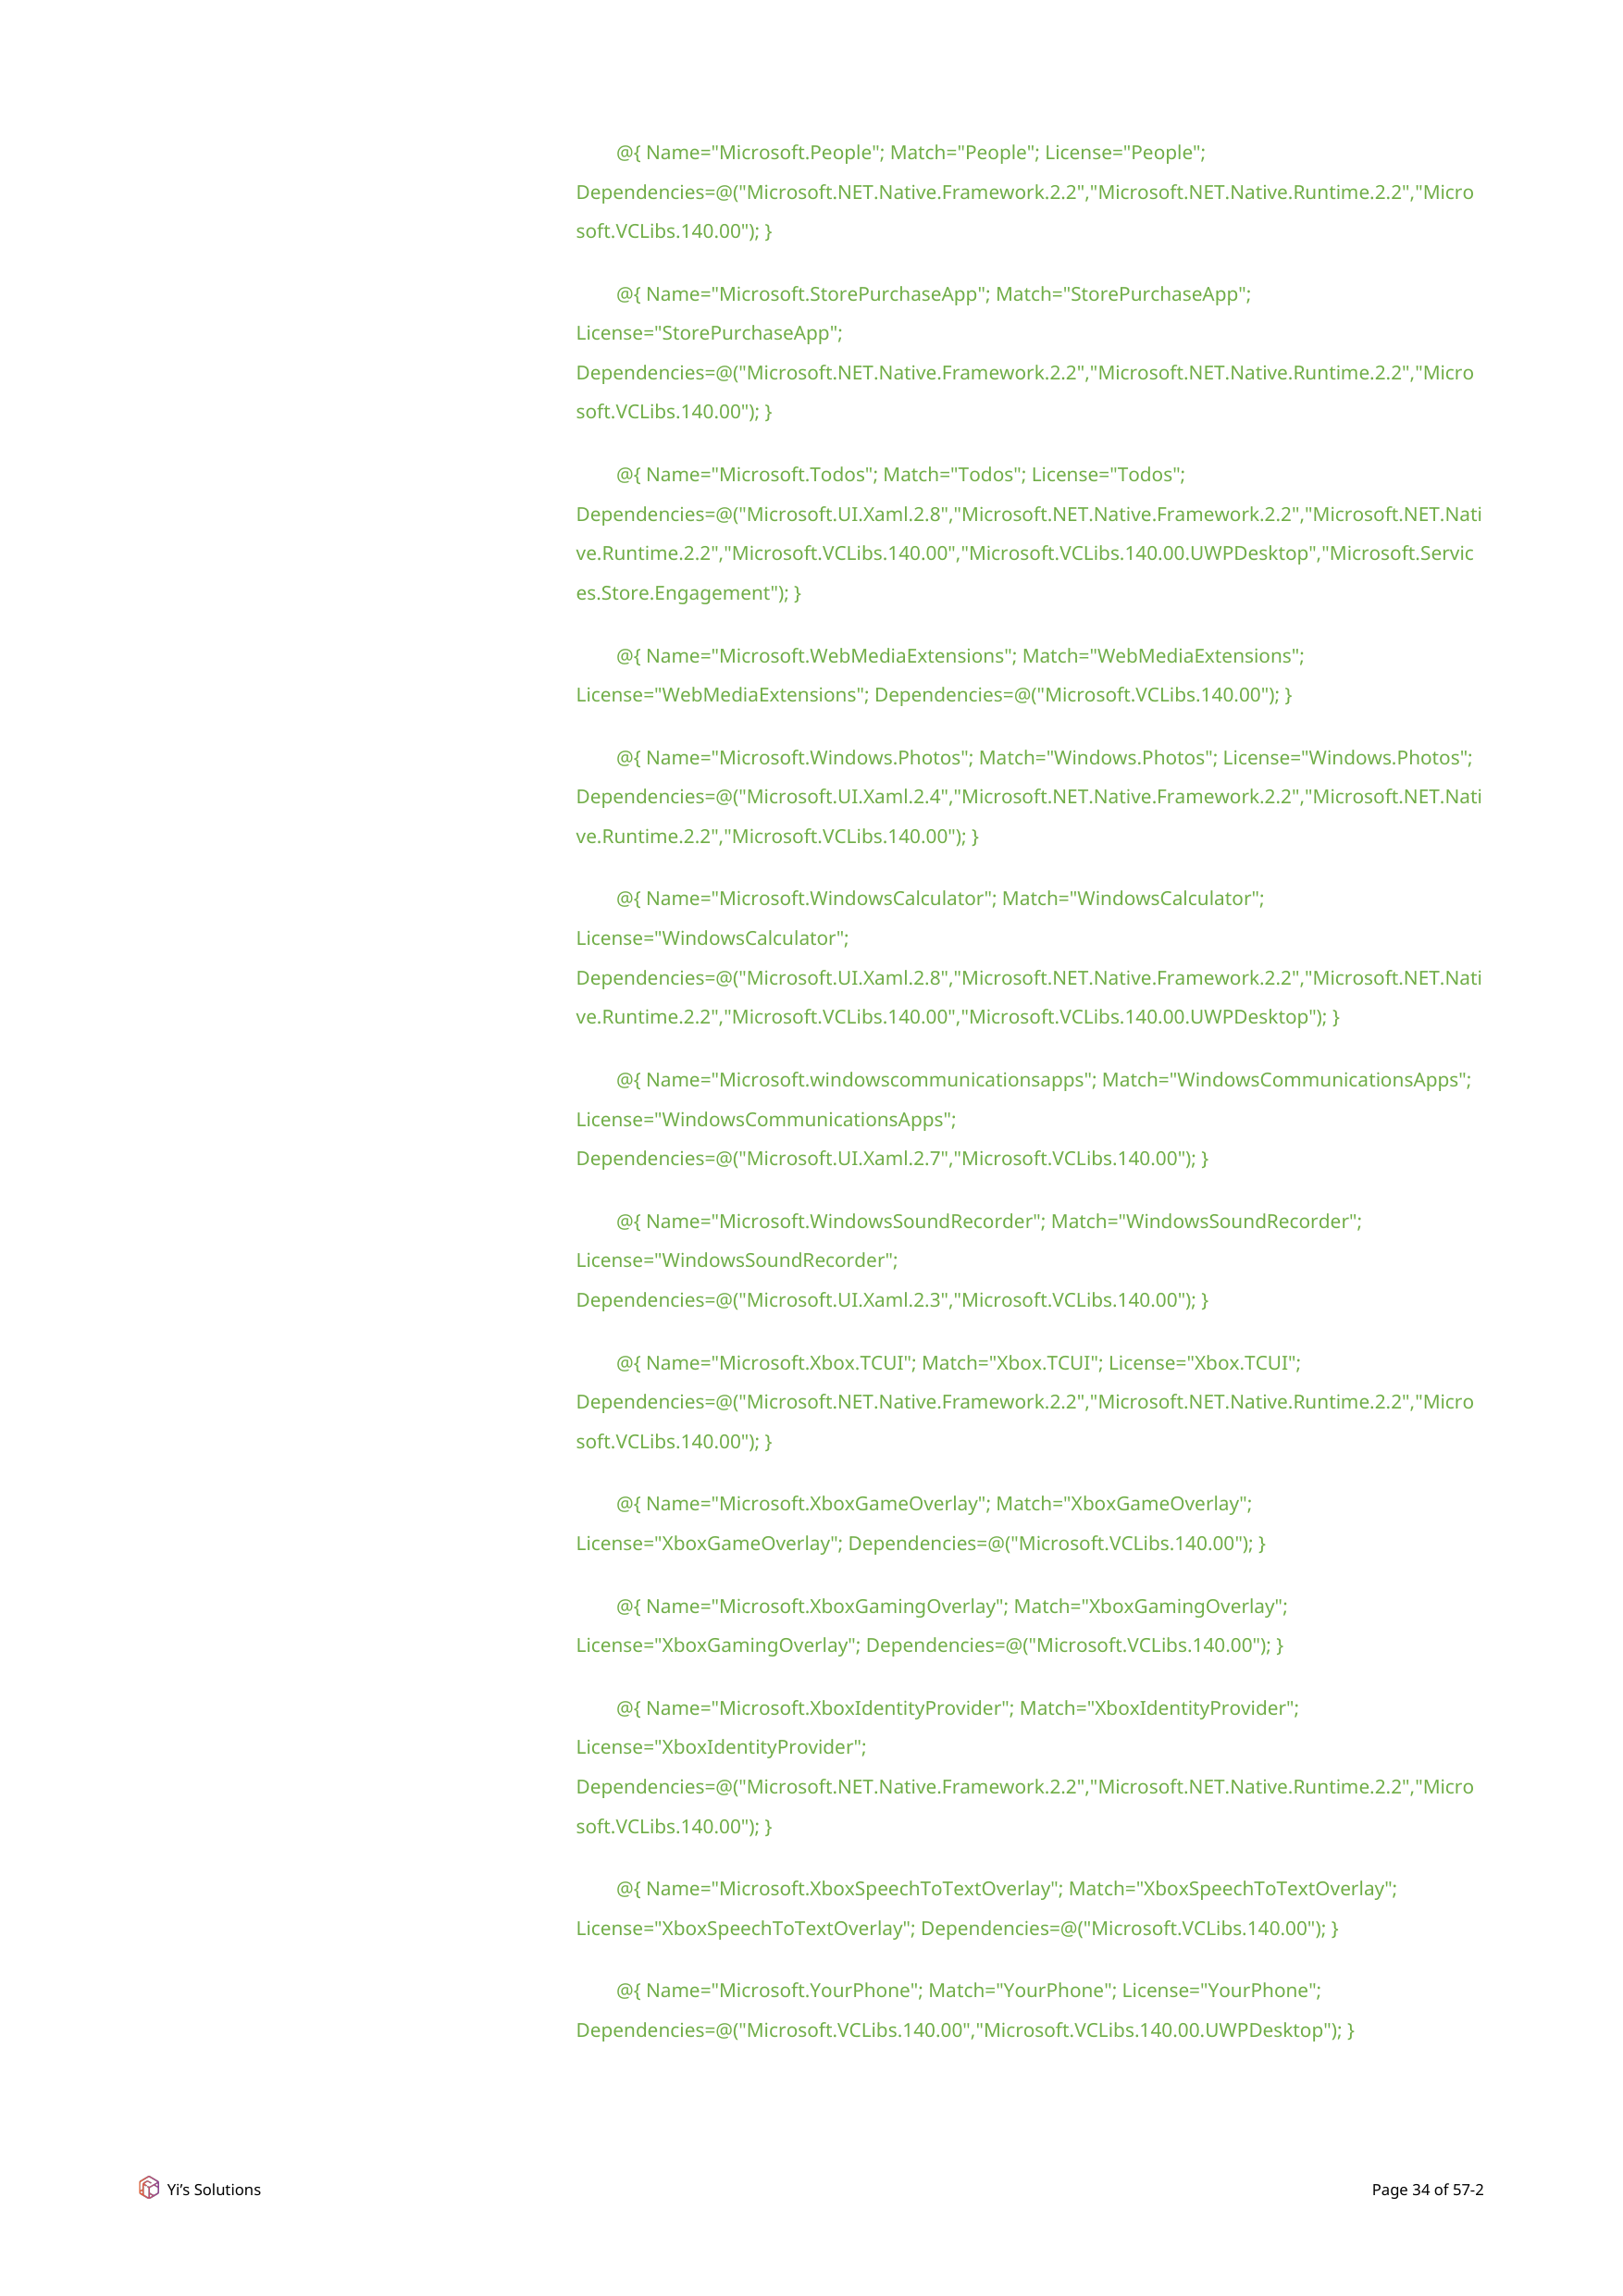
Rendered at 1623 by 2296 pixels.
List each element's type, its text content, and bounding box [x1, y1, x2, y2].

text @{ Name="Microsoft.XboxGameOverlay"; Match="XboxGameOverlay"; License="XboxGameOverlay"; Dependencies=@("Microsoft.VCLibs.140.00"); } [576, 1491, 1484, 1557]
text @{ Name="Microsoft.WebMediaExtensions"; Match="WebMediaExtensions"; License="WebMediaExtensions"; Dependencies=@("Microsoft.VCLibs.140.00"); } [576, 642, 1484, 708]
text @{ Name="Microsoft.StorePurchaseApp"; Match="StorePurchaseApp"; License="StorePurchaseApp"; Dependencies=@("Microsoft.NET.Native.Framework.2.2","Microsoft.NET.Native.Runtime.2.2","Microsoft.VCLibs.140.00"); } [576, 280, 1484, 425]
picture [139, 2176, 159, 2199]
text @{ Name="Microsoft.XboxIdentityProvider"; Match="XboxIdentityProvider"; License="XboxIdentityProvider"; Dependencies=@("Microsoft.NET.Native.Framework.2.2","Microsoft.NET.Native.Runtime.2.2","Microsoft.VCLibs.140.00"); } [576, 1694, 1484, 1839]
text @{ Name="Microsoft.WindowsSoundRecorder"; Match="WindowsSoundRecorder"; License="WindowsSoundRecorder"; Dependencies=@("Microsoft.UI.Xaml.2.3","Microsoft.VCLibs.140.00"); } [576, 1208, 1484, 1312]
text @{ Name="Microsoft.XboxSpeechToTextOverlay"; Match="XboxSpeechToTextOverlay"; License="XboxSpeechToTextOverlay"; Dependencies=@("Microsoft.VCLibs.140.00"); } [576, 1875, 1484, 1941]
text @{ Name="Microsoft.XboxGamingOverlay"; Match="XboxGamingOverlay"; License="XboxGamingOverlay"; Dependencies=@("Microsoft.VCLibs.140.00"); } [576, 1593, 1484, 1658]
text @{ Name="Microsoft.windowscommunicationsapps"; Match="WindowsCommunicationsApps"; License="WindowsCommunicationsApps"; Dependencies=@("Microsoft.UI.Xaml.2.7","Microsoft.VCLibs.140.00"); } [576, 1066, 1484, 1172]
text @{ Name="Microsoft.Todos"; Match="Todos"; License="Todos"; Dependencies=@("Microsoft.UI.Xaml.2.8","Microsoft.NET.Native.Framework.2.2","Microsoft.NET.Native.Runtime.2.2","Microsoft.VCLibs.140.00","Microsoft.VCLibs.140.00.UWPDesktop","Microsoft.Services.Store.Engagement"); } [576, 461, 1484, 605]
text @{ Name="Microsoft.Xbox.TCUI"; Match="Xbox.TCUI"; License="Xbox.TCUI"; Dependencies=@("Microsoft.NET.Native.Framework.2.2","Microsoft.NET.Native.Runtime.2.2","Microsoft.VCLibs.140.00"); } [576, 1349, 1484, 1454]
text @{ Name="Microsoft.YourPhone"; Match="YourPhone"; License="YourPhone"; Dependencies=@("Microsoft.VCLibs.140.00","Microsoft.VCLibs.140.00.UWPDesktop"); } [576, 1978, 1484, 2043]
text @{ Name="Microsoft.Windows.Photos"; Match="Windows.Photos"; License="Windows.Photos"; Dependencies=@("Microsoft.UI.Xaml.2.4","Microsoft.NET.Native.Framework.2.2","Microsoft.NET.Native.Runtime.2.2","Microsoft.VCLibs.140.00"); } [576, 744, 1484, 849]
text @{ Name="Microsoft.People"; Match="People"; License="People"; Dependencies=@("Microsoft.NET.Native.Framework.2.2","Microsoft.NET.Native.Runtime.2.2","Microsoft.VCLibs.140.00"); } [576, 139, 1484, 244]
text @{ Name="Microsoft.WindowsCalculator"; Match="WindowsCalculator"; License="WindowsCalculator"; Dependencies=@("Microsoft.UI.Xaml.2.8","Microsoft.NET.Native.Framework.2.2","Microsoft.NET.Native.Runtime.2.2","Microsoft.VCLibs.140.00","Microsoft.VCLibs.140.00.UWPDesktop"); } [576, 886, 1484, 1030]
